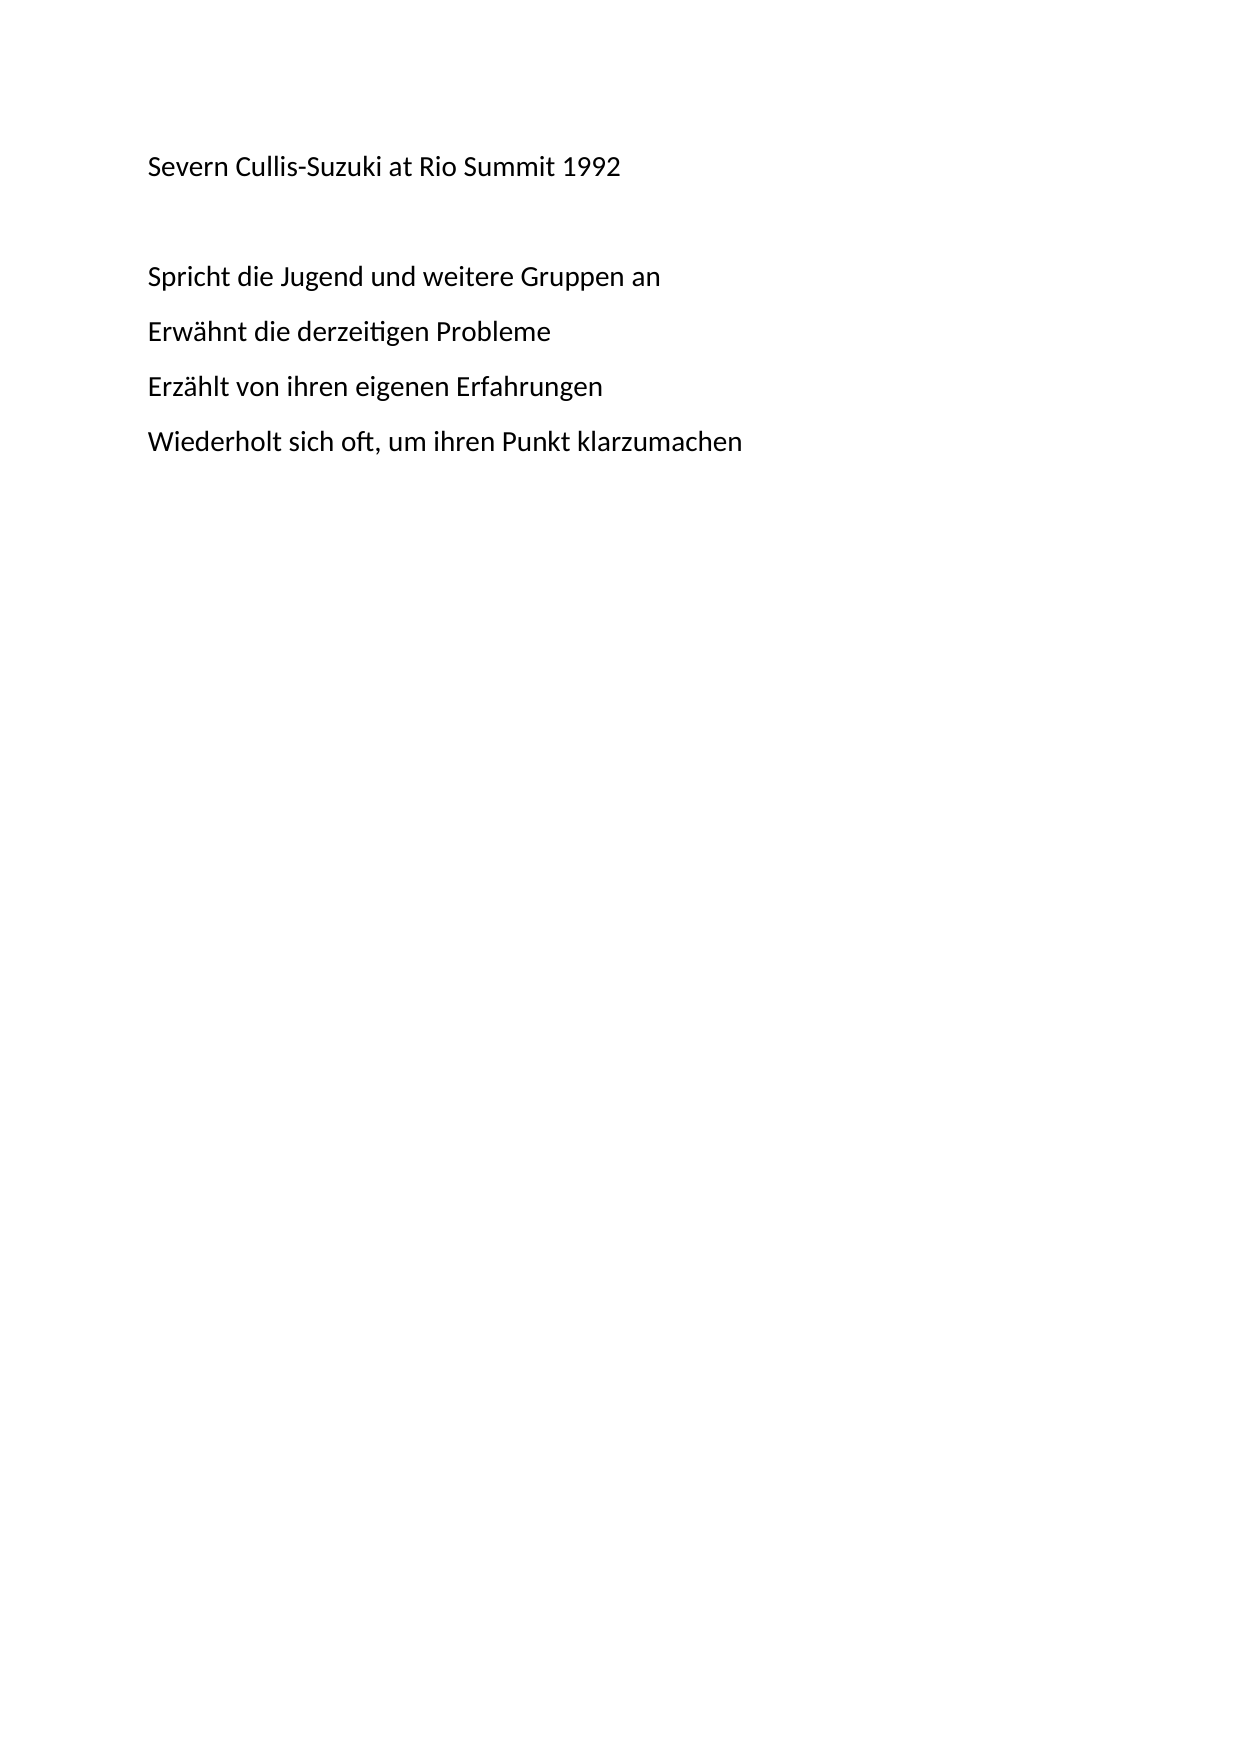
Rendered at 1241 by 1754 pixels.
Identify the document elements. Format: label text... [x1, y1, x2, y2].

text Severn Cullis-Suzuki at Rio Summit 1992 [148, 148, 1093, 183]
text Erwähnt die derzeitigen Probleme [148, 313, 1093, 348]
text Spricht die Jugend und weitere Gruppen an [148, 258, 1093, 293]
text Wiederholt sich oft, um ihren Punkt klarzumachen [148, 423, 1093, 459]
text Erzählt von ihren eigenen Erfahrungen [148, 368, 1093, 404]
